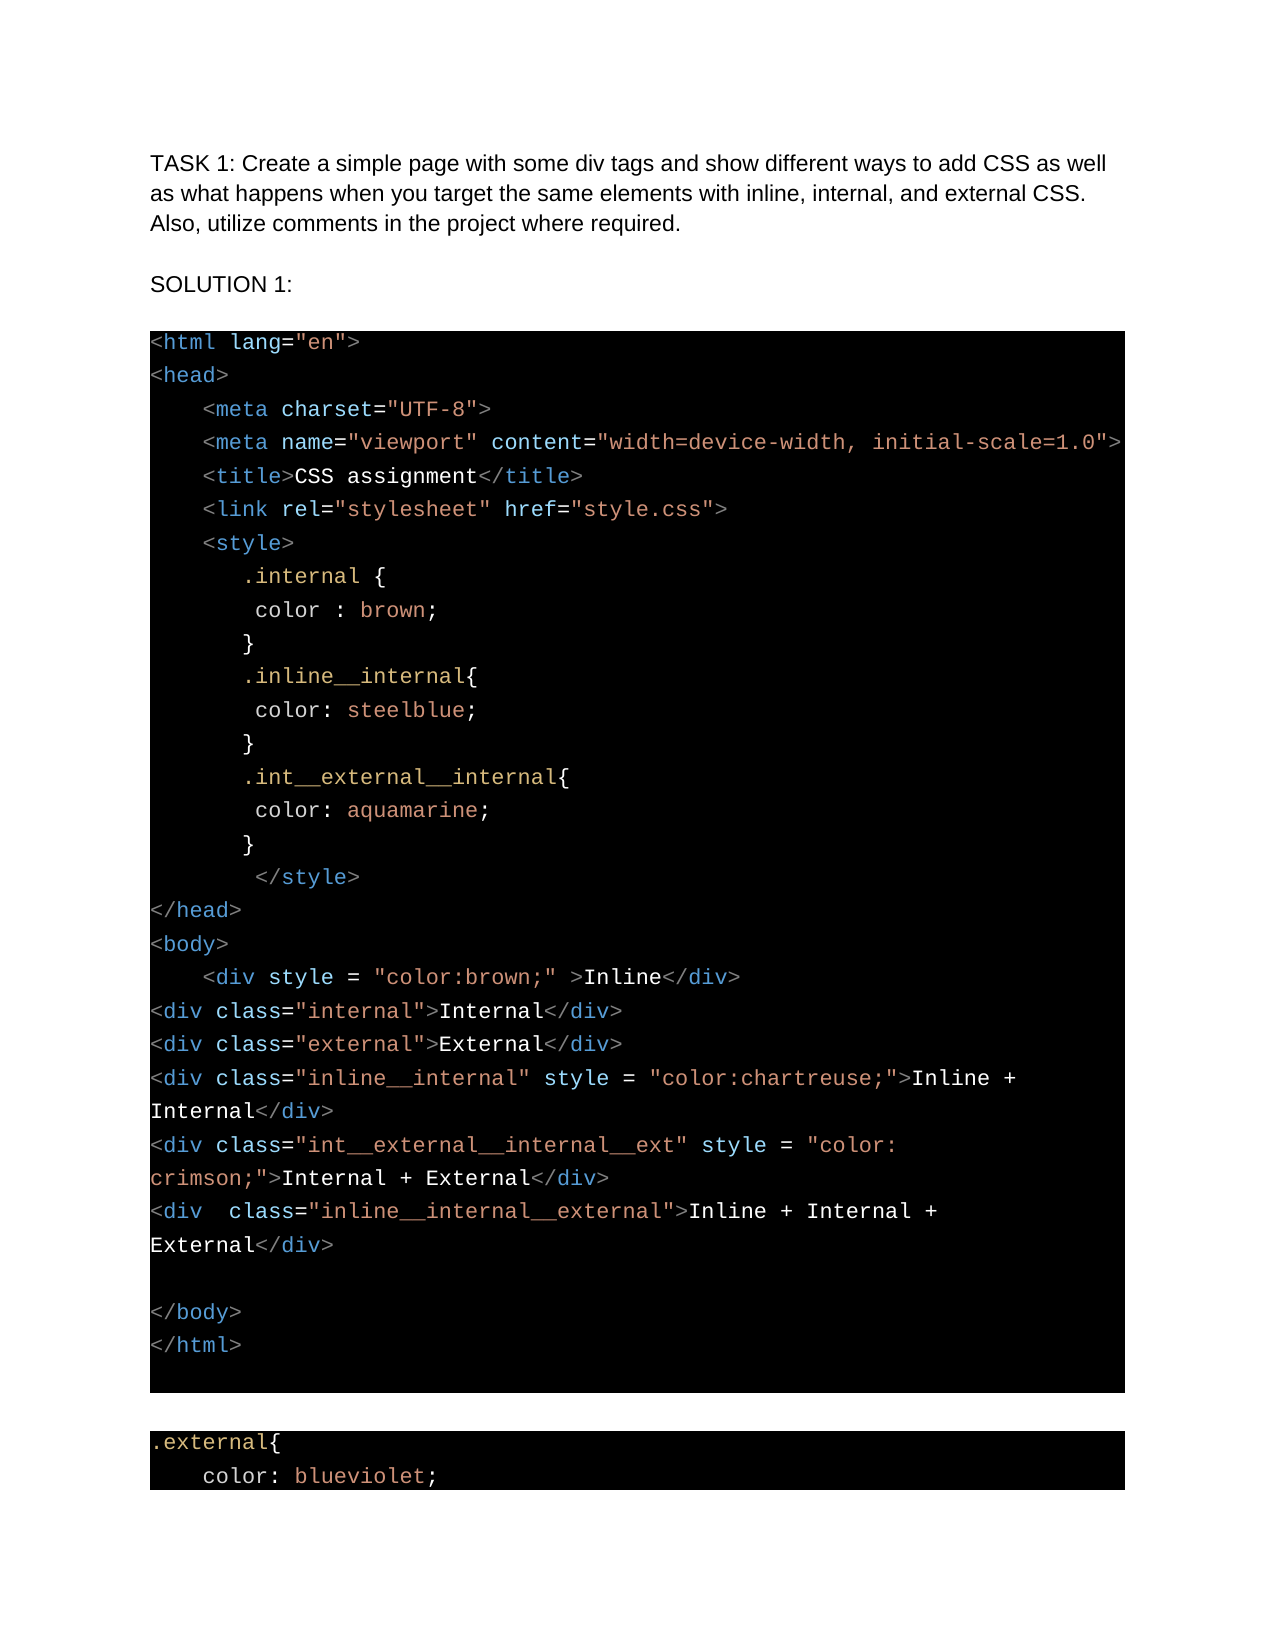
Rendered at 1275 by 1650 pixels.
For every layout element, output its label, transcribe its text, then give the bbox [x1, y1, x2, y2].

text <div class="int__external__internal__ext" style = "color: crimson;">Internal + External</div> [150, 1134, 1125, 1192]
text <head> [150, 365, 1125, 389]
text <div style = "color:brown;" >Inline</div> [150, 967, 1125, 991]
text color: blueviolet; [150, 1465, 1125, 1490]
text <title>CSS assignment</title> [150, 465, 1125, 490]
text <body> [150, 933, 1125, 958]
text } [150, 732, 1125, 757]
text TASK 1: Create a simple page with some div tags and show different ways to add CSS as well as what happens when you target the same elements with inline, internal, and external CSS. Also, utilize comments in the project where required. [150, 150, 1125, 237]
text } [150, 632, 1125, 657]
text .inline__internal{ [150, 666, 1125, 690]
text <link rel="stylesheet" href="style.css"> [150, 498, 1125, 523]
text </html> [150, 1334, 1125, 1359]
text </head> [150, 900, 1125, 924]
text </body> [150, 1301, 1125, 1326]
text <div class="inline__internal" style = "color:chartreuse;">Inline + Internal</div> [150, 1067, 1125, 1125]
text color: aquamarine; [150, 799, 1125, 824]
text <meta name="viewport" content="width=device-width, initial-scale=1.0"> [150, 432, 1125, 456]
text .internal { [150, 565, 1125, 590]
text </style> [150, 866, 1125, 891]
text <div class="internal">Internal</div> [150, 1000, 1125, 1025]
text SOLUTION 1: [150, 271, 1125, 297]
text .int__external__internal{ [150, 766, 1125, 791]
text <div class="external">External</div> [150, 1033, 1125, 1058]
text } [150, 833, 1125, 858]
text <html lang="en"> [150, 331, 1125, 356]
text color: steelblue; [150, 699, 1125, 724]
text color : brown; [150, 599, 1125, 623]
text <style> [150, 532, 1125, 557]
text .external{ [150, 1431, 1125, 1456]
text <div class="inline__internal__external">Inline + Internal + External</div> [150, 1201, 1125, 1259]
text <meta charset="UTF-8"> [150, 398, 1125, 423]
